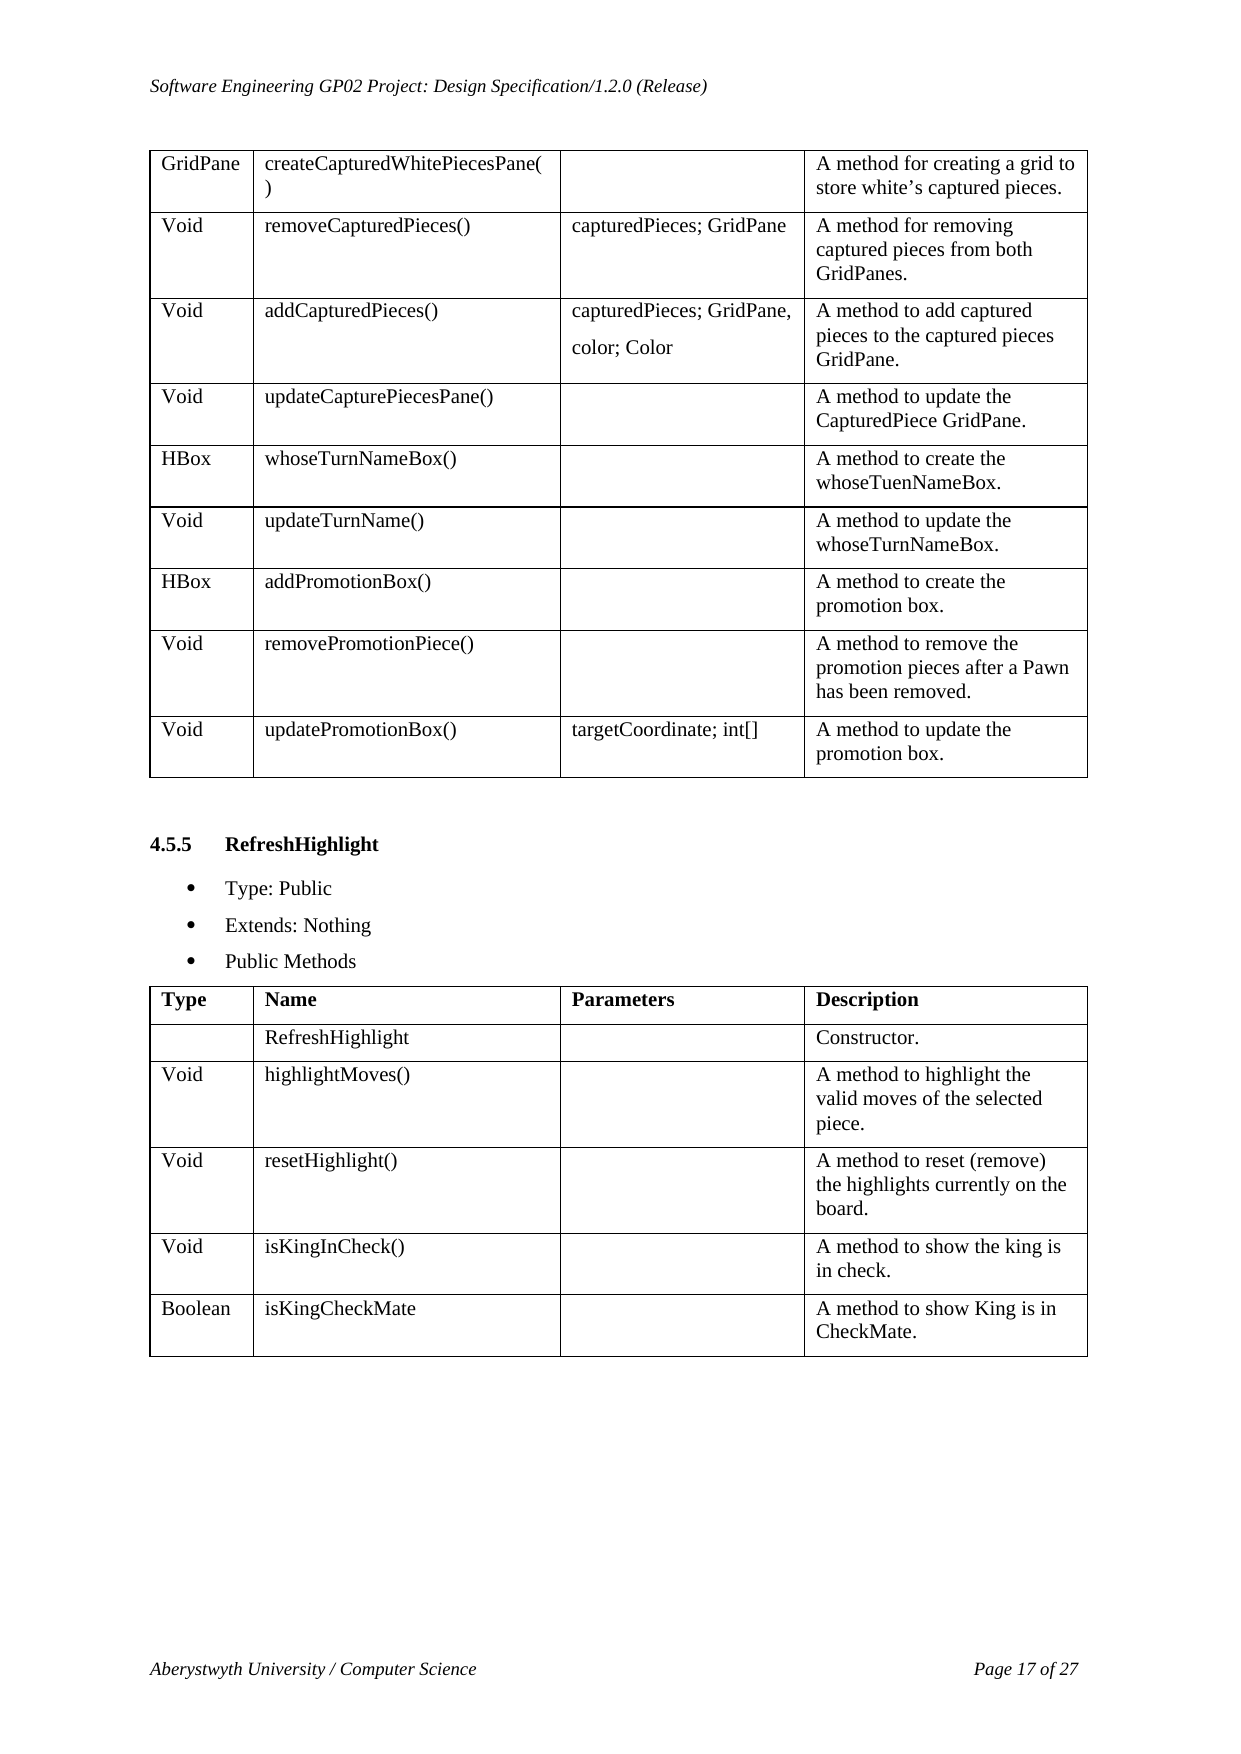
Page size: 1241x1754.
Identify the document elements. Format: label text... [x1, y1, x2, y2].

table_cell [561, 1025, 804, 1061]
table_cell A method to update the whoseTurnNameBox. [805, 508, 1087, 568]
table_cell A method to highlight the valid moves of the selected piece. [805, 1062, 1087, 1147]
table_cell resetHighlight() [254, 1148, 560, 1233]
table_cell [561, 1062, 804, 1147]
table_cell A method to show King is in CheckMate. [805, 1295, 1087, 1356]
table_cell updateCapturePiecesPane() [254, 384, 560, 445]
table_cell targetCoordinate; int[] [561, 717, 804, 777]
table_cell HBox [151, 569, 253, 630]
table_cell addPromotionBox() [254, 569, 560, 630]
table_cell [561, 1295, 804, 1356]
table_cell Void [151, 384, 253, 445]
table_cell RefreshHighlight [254, 1025, 560, 1061]
list Public Methods [187, 949, 1090, 973]
list Extends: Nothing [187, 913, 1090, 937]
table_cell A method to update the promotion box. [805, 717, 1087, 777]
table_cell removePromotionPiece() [254, 631, 560, 716]
table_cell whoseTurnNameBox() [254, 446, 560, 506]
table_cell Void [151, 1062, 253, 1147]
subtitle RefreshHighlight [150, 831, 1090, 856]
table_cell updatePromotionBox() [254, 717, 560, 777]
table_header Description [805, 987, 1087, 1024]
table_cell Void [151, 1234, 253, 1294]
table_cell A method to create the promotion box. [805, 569, 1087, 630]
table_cell [561, 508, 804, 568]
table_cell Void [151, 631, 253, 716]
table_cell [561, 384, 804, 445]
table_cell HBox [151, 446, 253, 506]
table_cell A method to reset (remove) the highlights currently on the board. [805, 1148, 1087, 1233]
table_header Parameters [561, 987, 804, 1024]
table_cell A method to remove the promotion pieces after a Pawn has been removed. [805, 631, 1087, 716]
table_cell isKingCheckMate [254, 1295, 560, 1356]
table_cell A method to add captured pieces to the captured pieces GridPane. [805, 299, 1087, 383]
table_cell capturedPieces; GridPane, color; Color [561, 299, 804, 383]
table_cell Void [151, 508, 253, 568]
table_cell GridPane [151, 151, 253, 212]
table_cell [561, 446, 804, 506]
table_cell [561, 631, 804, 716]
table_cell [561, 151, 804, 212]
table_cell A method for creating a grid to store white’s captured pieces. [805, 151, 1087, 212]
table_cell Void [151, 1148, 253, 1233]
table_cell A method to update the CapturedPiece GridPane. [805, 384, 1087, 445]
table_cell createCapturedWhitePiecesPane() [254, 151, 560, 212]
table_cell [561, 569, 804, 630]
table_cell Boolean [151, 1295, 253, 1356]
table_cell removeCapturedPieces() [254, 213, 560, 297]
table_cell [561, 1234, 804, 1294]
table_cell Void [151, 213, 253, 297]
table_cell updateTurnName() [254, 508, 560, 568]
table_cell [561, 1148, 804, 1233]
table_cell A method to create the whoseTuenNameBox. [805, 446, 1087, 506]
table_header Type [151, 987, 253, 1024]
table_cell Void [151, 299, 253, 383]
table_cell isKingInCheck() [254, 1234, 560, 1294]
list Type: Public [187, 876, 1090, 900]
table_header Name [254, 987, 560, 1024]
table_cell Constructor. [805, 1025, 1087, 1061]
table_cell addCapturedPieces() [254, 299, 560, 383]
table_cell A method to show the king is in check. [805, 1234, 1087, 1294]
table_cell Void [151, 717, 253, 777]
table_cell capturedPieces; GridPane [561, 213, 804, 297]
table_cell A method for removing captured pieces from both GridPanes. [805, 213, 1087, 297]
table_cell highlightMoves() [254, 1062, 560, 1147]
table_cell [151, 1025, 253, 1061]
